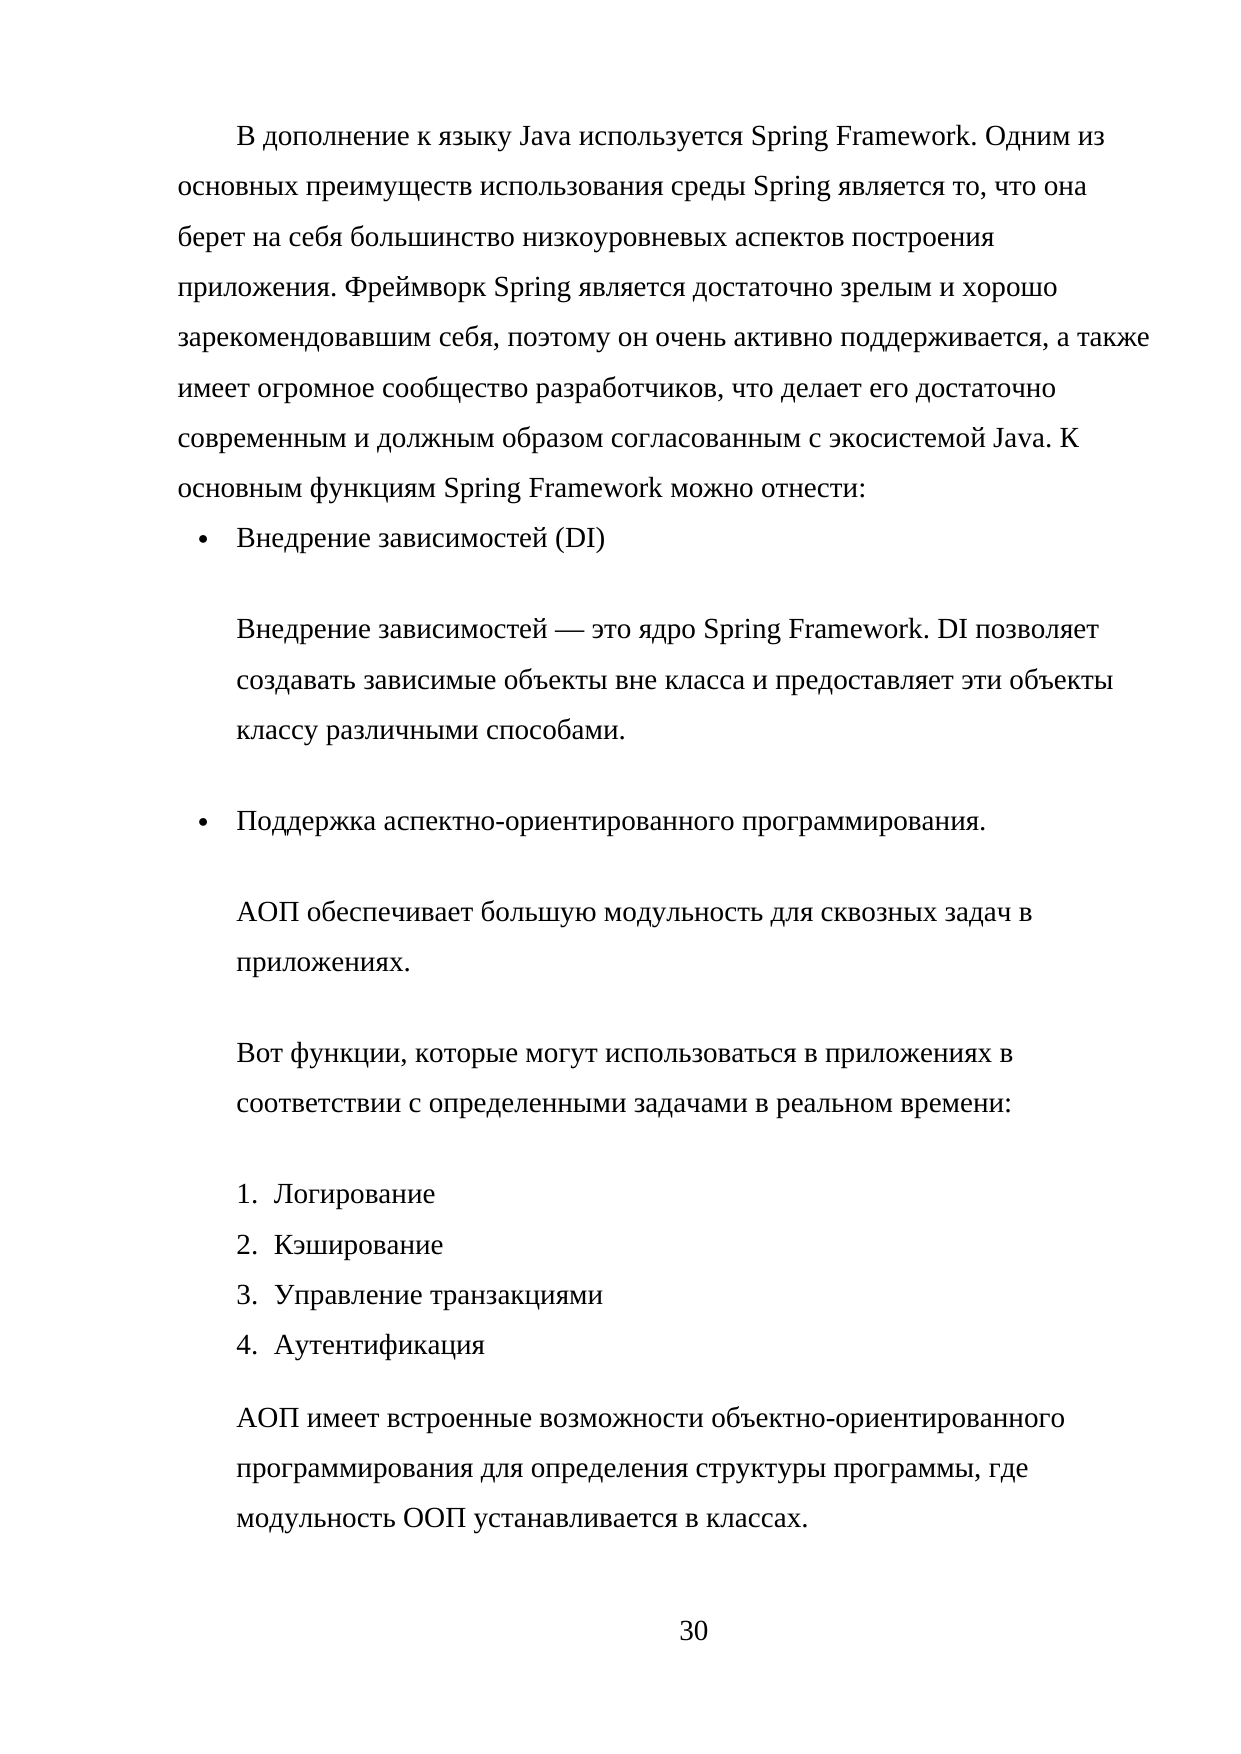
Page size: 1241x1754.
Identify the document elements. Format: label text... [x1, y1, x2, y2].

list Управление транзакциями [236, 1277, 1152, 1311]
list Аутентификация [236, 1327, 1152, 1361]
list Внедрение зависимостей (DI) [199, 521, 1152, 554]
list Логирование [236, 1177, 1152, 1210]
text АОП обеспечивает большую модульность для сквозных задач в приложениях. [236, 894, 1152, 978]
list Кэширование [236, 1227, 1152, 1260]
text АОП имеет встроенные возможности объектно-ориентированного программирования для определения структуры программы, где модульность ООП устанавливается в классах. [236, 1400, 1152, 1534]
text Вот функции, которые могут использоваться в приложениях в соответствии с определенными задачами в реальном времени: [236, 1035, 1152, 1119]
text В дополнение к языку Java используется Spring Framework. Одним из основных преимуществ использования среды Spring является то, что она берет на себя большинство низкоуровневых аспектов построения приложения. Фреймворк Spring является достаточно зрелым и хорошо зарекомендовавшим себя, поэтому он очень активно поддерживается, а также имеет огромное сообщество разработчиков, что делает его достаточно современным и должным образом согласованным с экосистемой Java. К основным функциям Spring Framework можно отнести: [177, 118, 1152, 504]
list Поддержка аспектно-ориентированного программирования. [199, 803, 1152, 837]
text Внедрение зависимостей — это ядро Spring Framework. DI позволяет создавать зависимые объекты вне класса и предоставляет эти объекты классу различными способами. [236, 612, 1152, 746]
